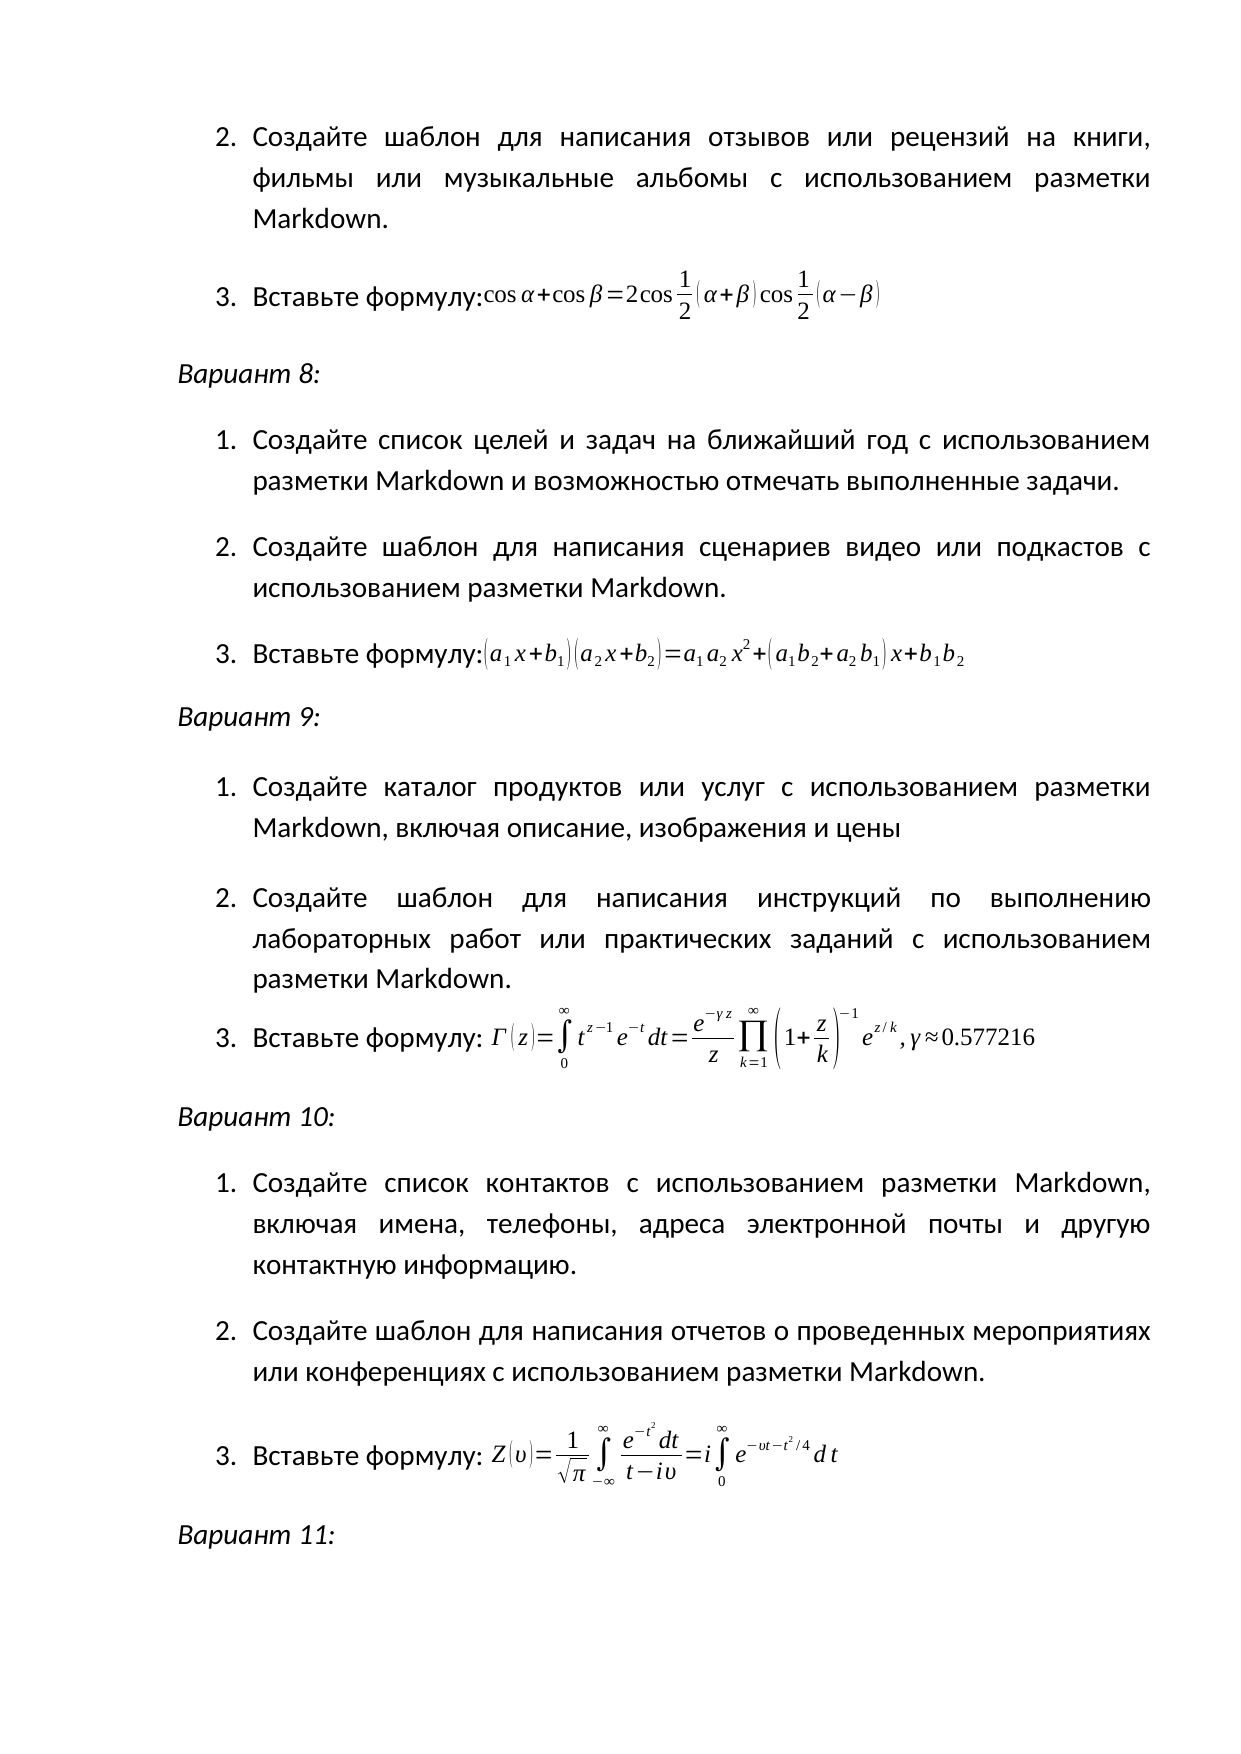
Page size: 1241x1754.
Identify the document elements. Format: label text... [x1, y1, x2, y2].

list Вставьте формулу: [215, 266, 1152, 325]
list Вставьте формулу: [215, 1419, 1152, 1490]
list Создайте список контактов с использованием разметки Markdown, включая имена, телефоны, адреса электронной почты и другую контактную информацию. [215, 1164, 1152, 1282]
text Вариант 9: [177, 698, 1152, 733]
text Вариант 10: [177, 1098, 1152, 1134]
list Создайте шаблон для написания отзывов или рецензий на книги, фильмы или музыкальные альбомы с использованием разметки Markdown. [215, 118, 1152, 236]
text Вариант 11: [177, 1516, 1152, 1552]
list Создайте каталог продуктов или услуг с использованием разметки Markdown, включая описание, изображения и цены [215, 768, 1152, 844]
list Создайте шаблон для написания отчетов о проведенных мероприятиях или конференциях с использованием разметки Markdown. [215, 1312, 1152, 1389]
list Создайте шаблон для написания инструкций по выполнению лабораторных работ или практических заданий с использованием разметки Markdown. [215, 879, 1152, 996]
list Вставьте формулу: [215, 635, 1152, 671]
text Вариант 8: [177, 355, 1152, 391]
list Создайте список целей и задач на ближайший год с использованием разметки Markdown и возможностью отмечать выполненные задачи. [215, 421, 1152, 498]
list Вставьте формулу: [215, 1002, 1152, 1072]
list Создайте шаблон для написания сценариев видео или подкастов с использованием разметки Markdown. [215, 528, 1152, 604]
